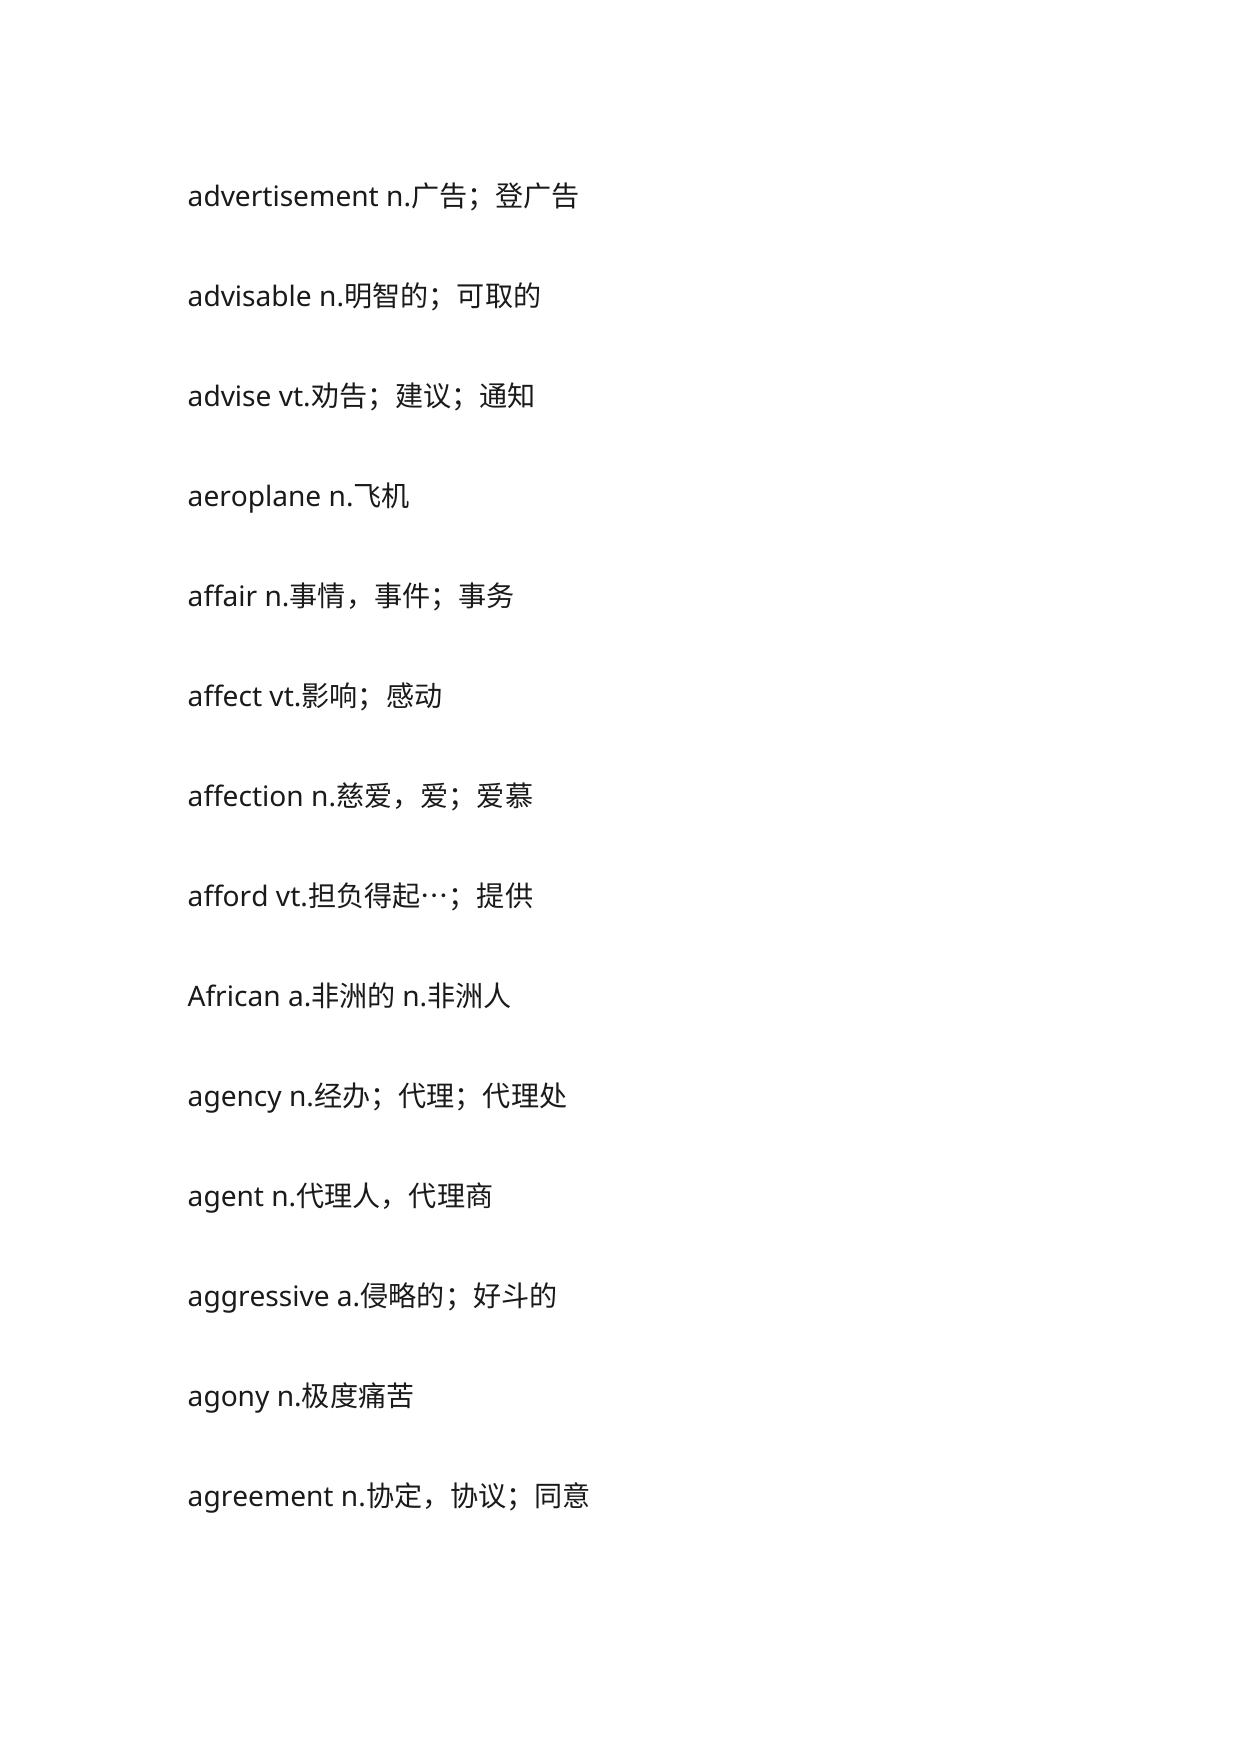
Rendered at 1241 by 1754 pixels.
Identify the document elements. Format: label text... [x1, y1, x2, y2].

text agent n.代理人，代理商 [187, 1162, 1053, 1227]
text affect vt.影响；感动 [187, 662, 1053, 727]
text afford vt.担负得起…；提供 [187, 862, 1053, 927]
text advise vt.劝告；建议；通知 [187, 362, 1053, 427]
text affair n.事情，事件；事务 [187, 562, 1053, 627]
text aggressive a.侵略的；好斗的 [187, 1262, 1053, 1327]
text affection n.慈爱，爱；爱慕 [187, 762, 1053, 827]
text agony n.极度痛苦 [187, 1362, 1053, 1427]
text advertisement n.广告；登广告 [187, 162, 1053, 227]
text advisable n.明智的；可取的 [187, 262, 1053, 327]
text aeroplane n.飞机 [187, 462, 1053, 527]
text agency n.经办；代理；代理处 [187, 1062, 1053, 1127]
text agreement n.协定，协议；同意 [187, 1462, 1053, 1527]
text African a.非洲的 n.非洲人 [187, 962, 1053, 1027]
